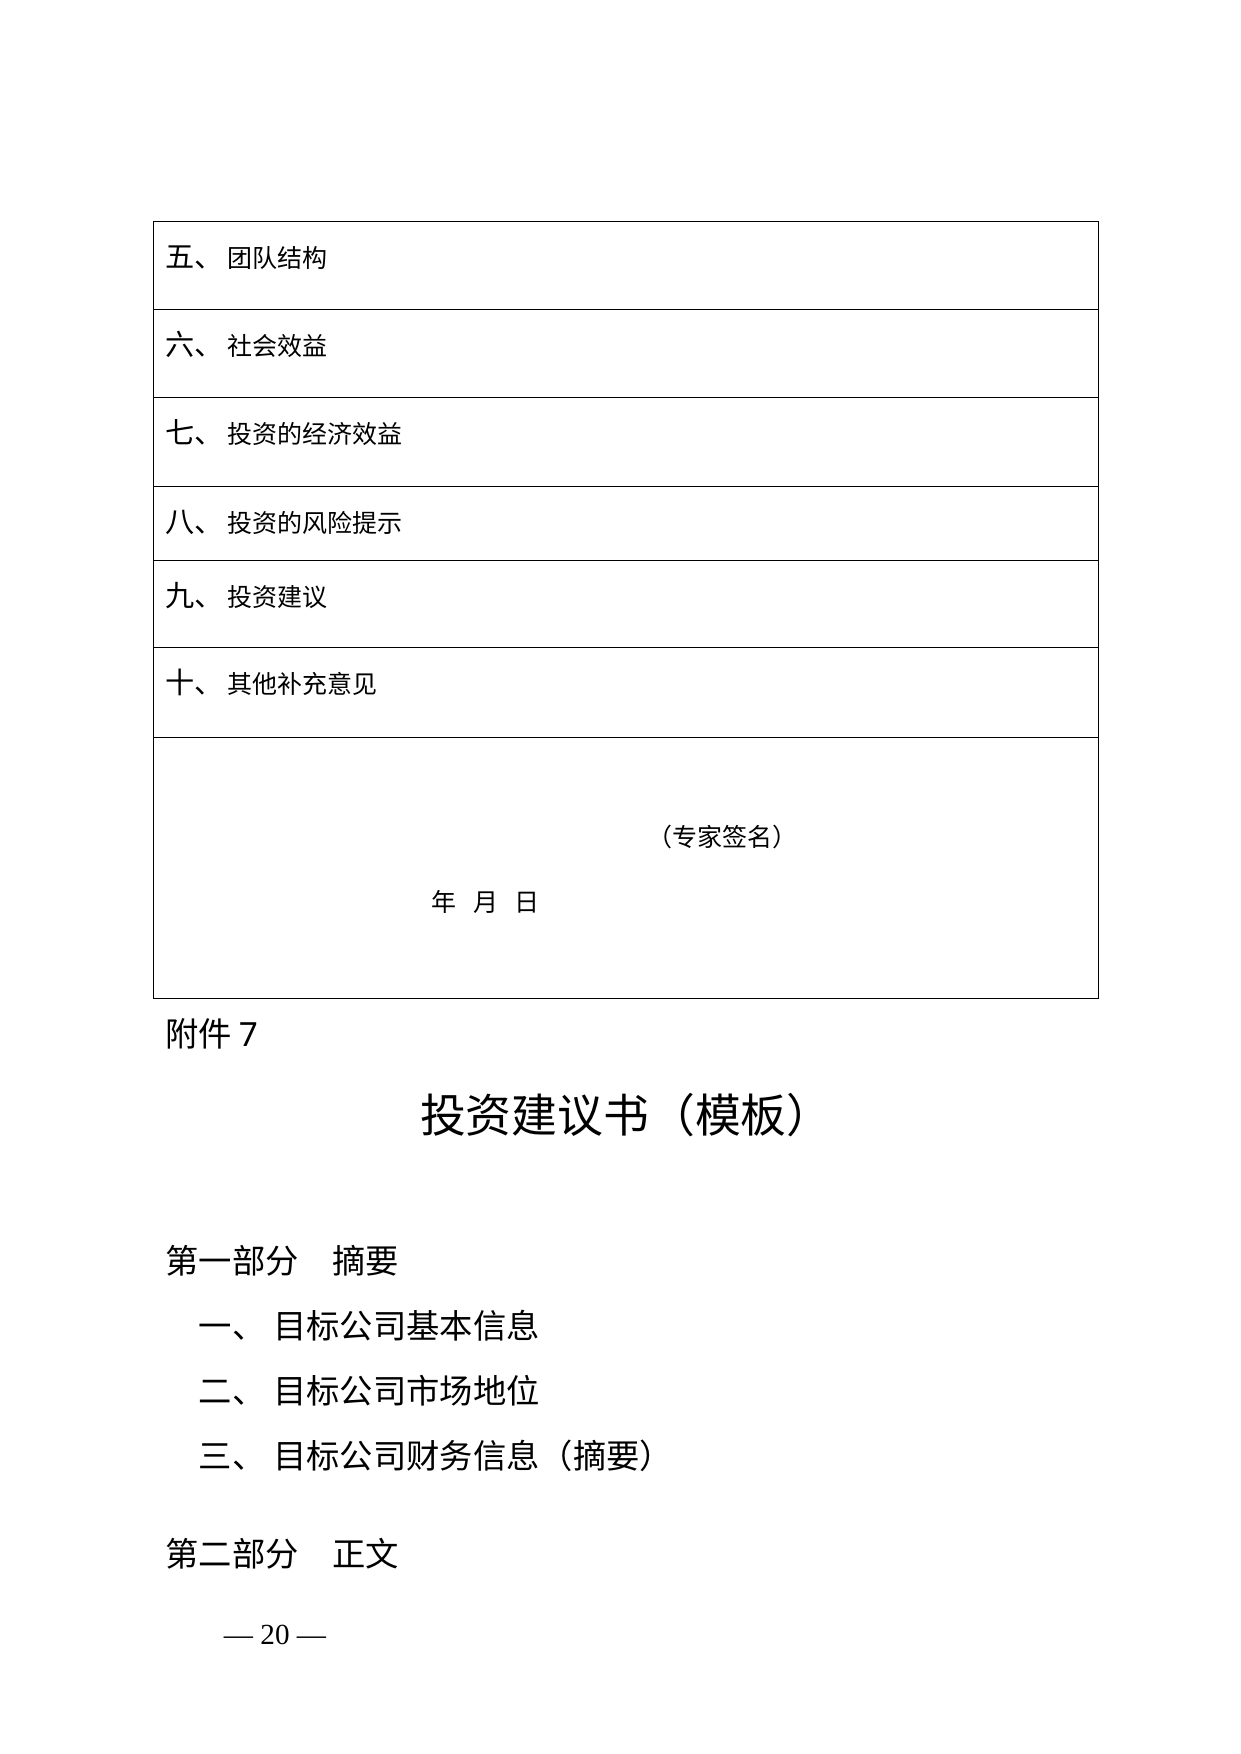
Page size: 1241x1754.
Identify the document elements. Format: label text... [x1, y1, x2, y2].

table_cell （专家签名） 年 月 日 [154, 738, 1098, 998]
table_cell 社会效益 [154, 310, 1098, 397]
table_cell 其他补充意见 [154, 648, 1098, 737]
table_cell 团队结构 [154, 222, 1098, 309]
table_cell 投资建议 [154, 561, 1098, 647]
text 三、 目标公司财务信息（摘要） [165, 1422, 1087, 1487]
text 一、 目标公司基本信息 [165, 1292, 1087, 1357]
text 第一部分 摘要 [165, 1227, 1087, 1292]
text 二、 目标公司市场地位 [165, 1357, 1087, 1422]
text 第二部分 正文 [165, 1519, 1087, 1584]
text 附件7 [165, 999, 1087, 1064]
text 投资建议书（模板） [165, 1064, 1087, 1162]
table_cell 投资的风险提示 [154, 487, 1098, 560]
table_cell 投资的经济效益 [154, 398, 1098, 486]
